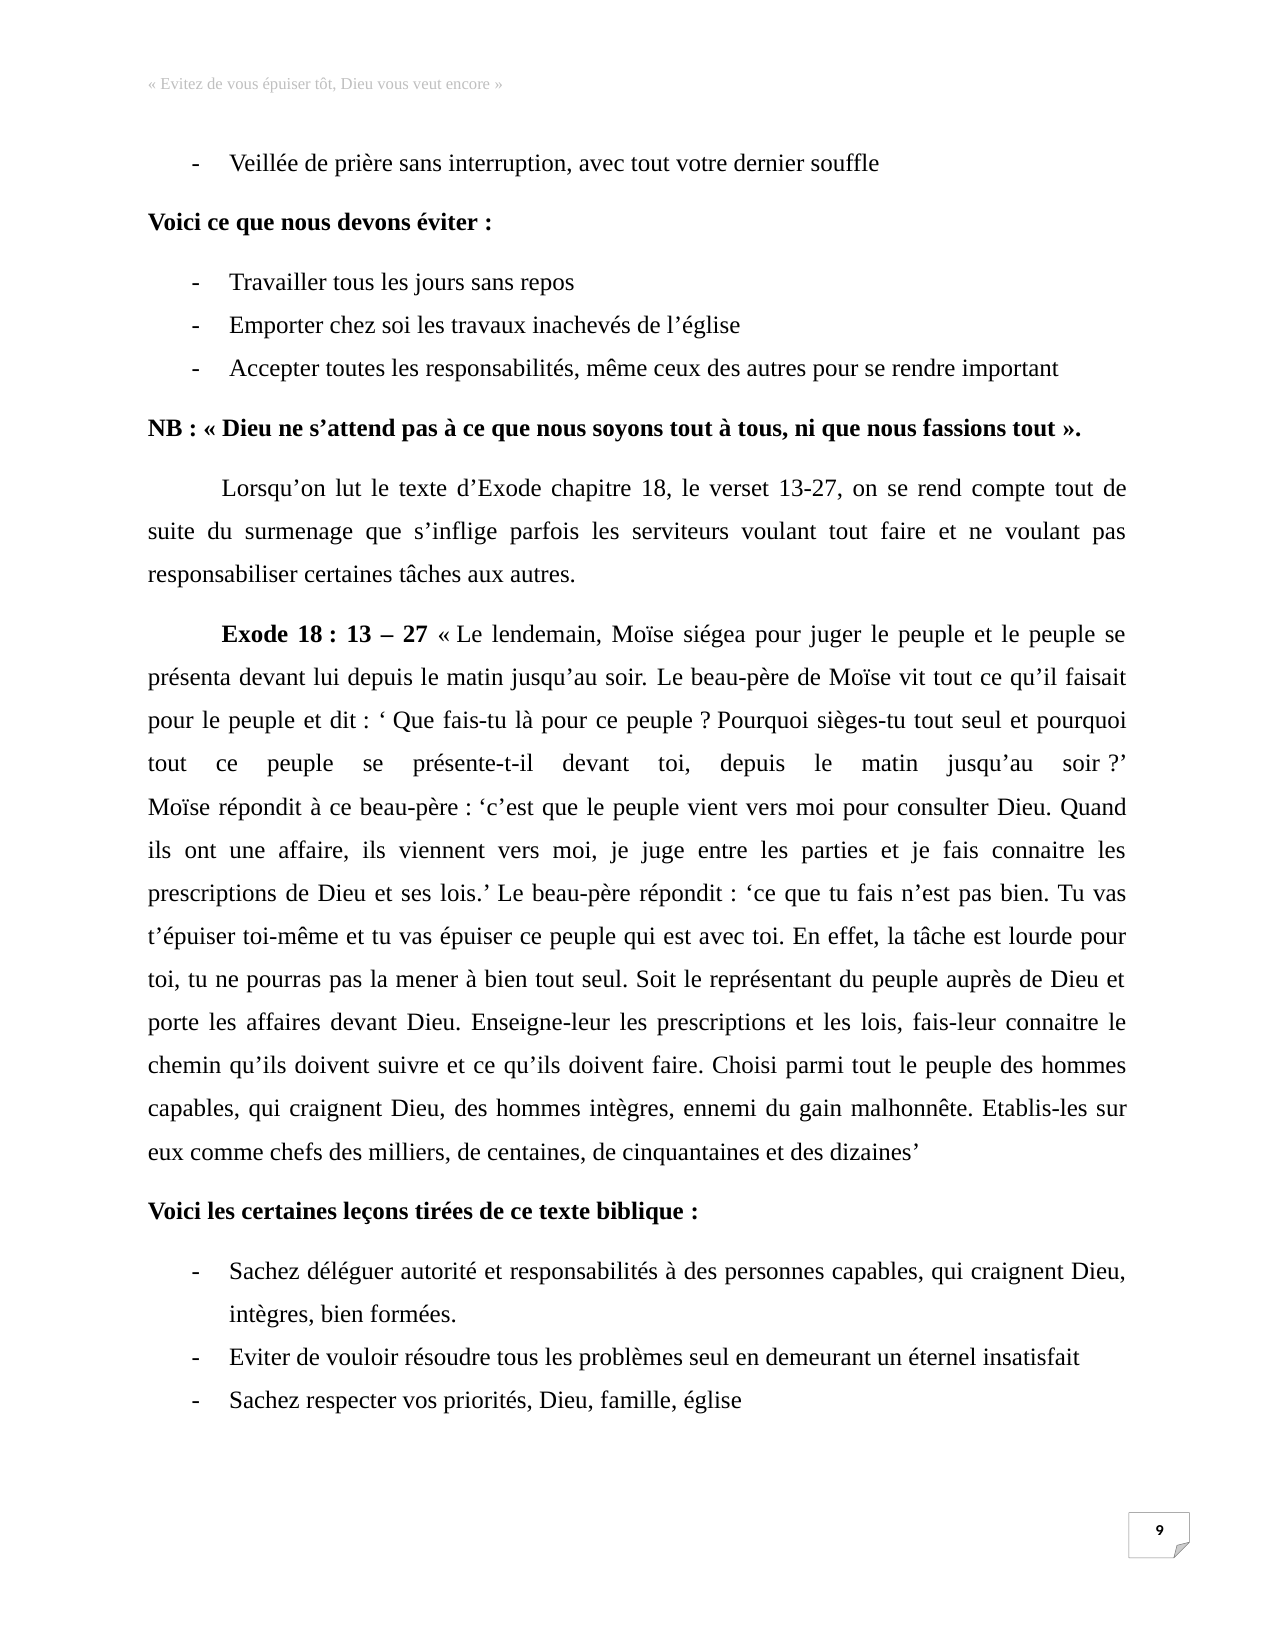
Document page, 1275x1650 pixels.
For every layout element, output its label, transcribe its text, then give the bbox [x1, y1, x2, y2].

list Sachez déléguer autorité et responsabilités à des personnes capables, qui craignent Dieu, intègres, bien formées. [191, 1256, 1127, 1328]
list Eviter de vouloir résoudre tous les problèmes seul en demeurant un éternel insatisfait [191, 1342, 1127, 1371]
list Sachez respecter vos priorités, Dieu, famille, église [191, 1386, 1127, 1414]
list Veillée de prière sans interruption, avec tout votre dernier souffle [191, 148, 1127, 176]
text Voici ce que nous devons éviter : [148, 207, 1127, 236]
text Voici les certaines leçons tirées de ce texte biblique : [148, 1196, 1127, 1225]
list Travailler tous les jours sans repos [191, 267, 1127, 296]
text Lorsqu’on lut le texte d’Exode chapitre 18, le verset 13-27, on se rend compte tout de suite du surmenage que s’inflige parfois les serviteurs voulant tout faire et ne voulant pas responsabiliser certaines tâches aux autres. [148, 473, 1127, 588]
text NB : « Dieu ne s’attend pas à ce que nous soyons tout à tous, ni que nous fassions tout ». [148, 413, 1127, 442]
text Exode 18 : 13 – 27 « Le lendemain, Moïse siégea pour juger le peuple et le peuple se présenta devant lui depuis le matin jusqu’au soir. Le beau-père de Moïse vit tout ce qu’il faisait pour le peuple et dit : ‘ Que fais-tu là pour ce peuple ? Pourquoi sièges-tu tout seul et pourquoi tout ce peuple se présente-t-il devant toi, depuis le matin jusqu’au soir ?’ Moïse répondit à ce beau-père : ‘c’est que le peuple vient vers moi pour consulter Dieu. Quand ils ont une affaire, ils viennent vers moi, je juge entre les parties et je fais connaitre les prescriptions de Dieu et ses lois.’ Le beau-père répondit : ‘ce que tu fais n’est pas bien. Tu vas t’épuiser toi-même et tu vas épuiser ce peuple qui est avec toi. En effet, la tâche est lourde pour toi, tu ne pourras pas la mener à bien tout seul. Soit le représentant du peuple auprès de Dieu et porte les affaires devant Dieu. Enseigne-leur les prescriptions et les lois, fais-leur connaitre le chemin qu’ils doivent suivre et ce qu’ils doivent faire. Choisi parmi tout le peuple des hommes capables, qui craignent Dieu, des hommes intègres, ennemi du gain malhonnête. Etablis-les sur eux comme chefs des milliers, de centaines, de cinquantaines et des dizaines’ [148, 619, 1127, 1165]
list Emporter chez soi les travaux inachevés de l’église [191, 310, 1127, 339]
list Accepter toutes les responsabilités, même ceux des autres pour se rendre important [191, 353, 1127, 382]
